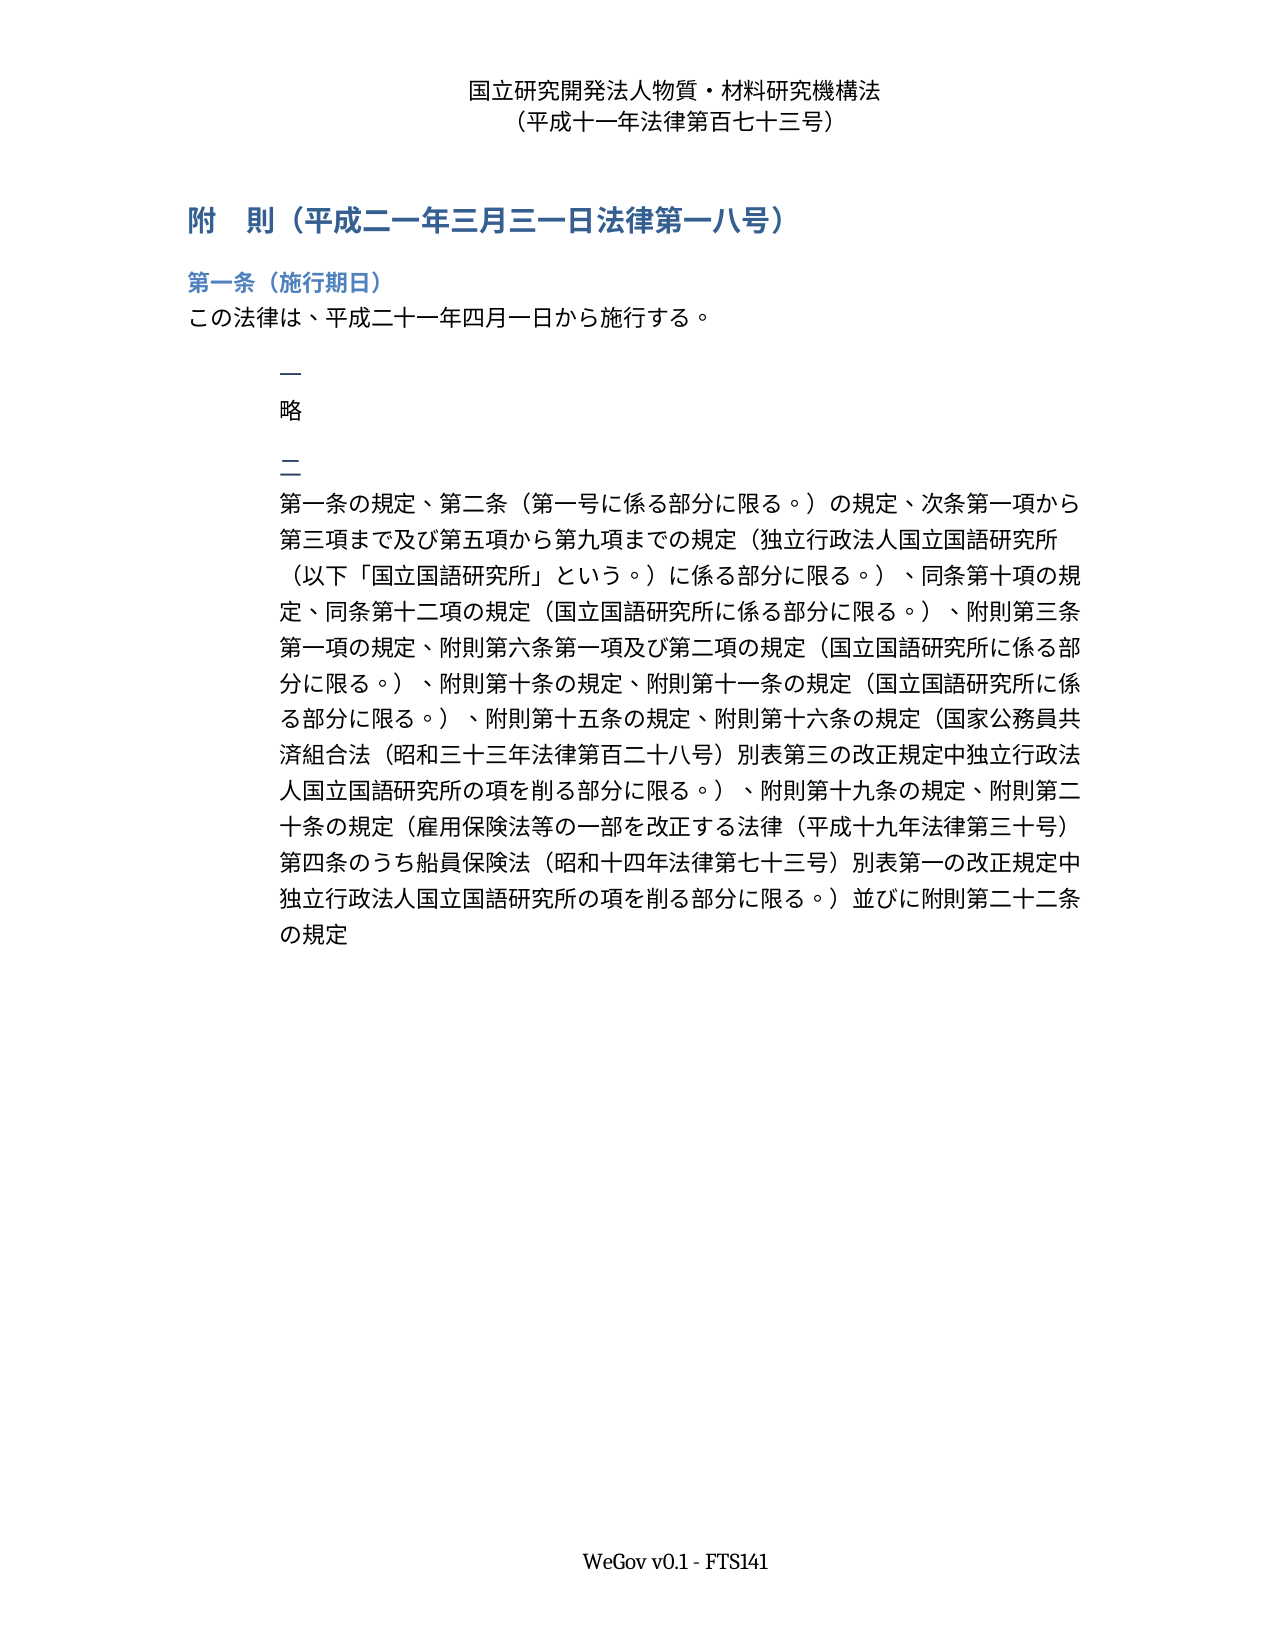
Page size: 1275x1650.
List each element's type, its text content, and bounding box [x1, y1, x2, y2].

subtitle 一 [279, 359, 1087, 390]
text 第一条の規定、第二条（第一号に係る部分に限る。）の規定、次条第一項から第三項まで及び第五項から第九項までの規定（独立行政法人国立国語研究所（以下「国立国語研究所」という。）に係る部分に限る。）、同条第十項の規定、同条第十二項の規定（国立国語研究所に係る部分に限る。）、附則第三条第一項の規定、附則第六条第一項及び第二項の規定（国立国語研究所に係る部分に限る。）、附則第十条の規定、附則第十一条の規定（国立国語研究所に係る部分に限る。）、附則第十五条の規定、附則第十六条の規定（国家公務員共済組合法（昭和三十三年法律第百二十八号）別表第三の改正規定中独立行政法人国立国語研究所の項を削る部分に限る。）、附則第十九条の規定、附則第二十条の規定（雇用保険法等の一部を改正する法律（平成十九年法律第三十号）第四条のうち船員保険法（昭和十四年法律第七十三号）別表第一の改正規定中独立行政法人国立国語研究所の項を削る部分に限る。）並びに附則第二十二条の規定 [279, 488, 1087, 950]
subtitle 附 則（平成二一年三月三一日法律第一八号） [187, 200, 1087, 240]
subtitle 二 [279, 452, 1087, 483]
text この法律は、平成二十一年四月一日から施行する。 [187, 302, 1087, 334]
subtitle 第一条（施行期日） [187, 266, 1087, 298]
text 略 [279, 395, 1087, 426]
